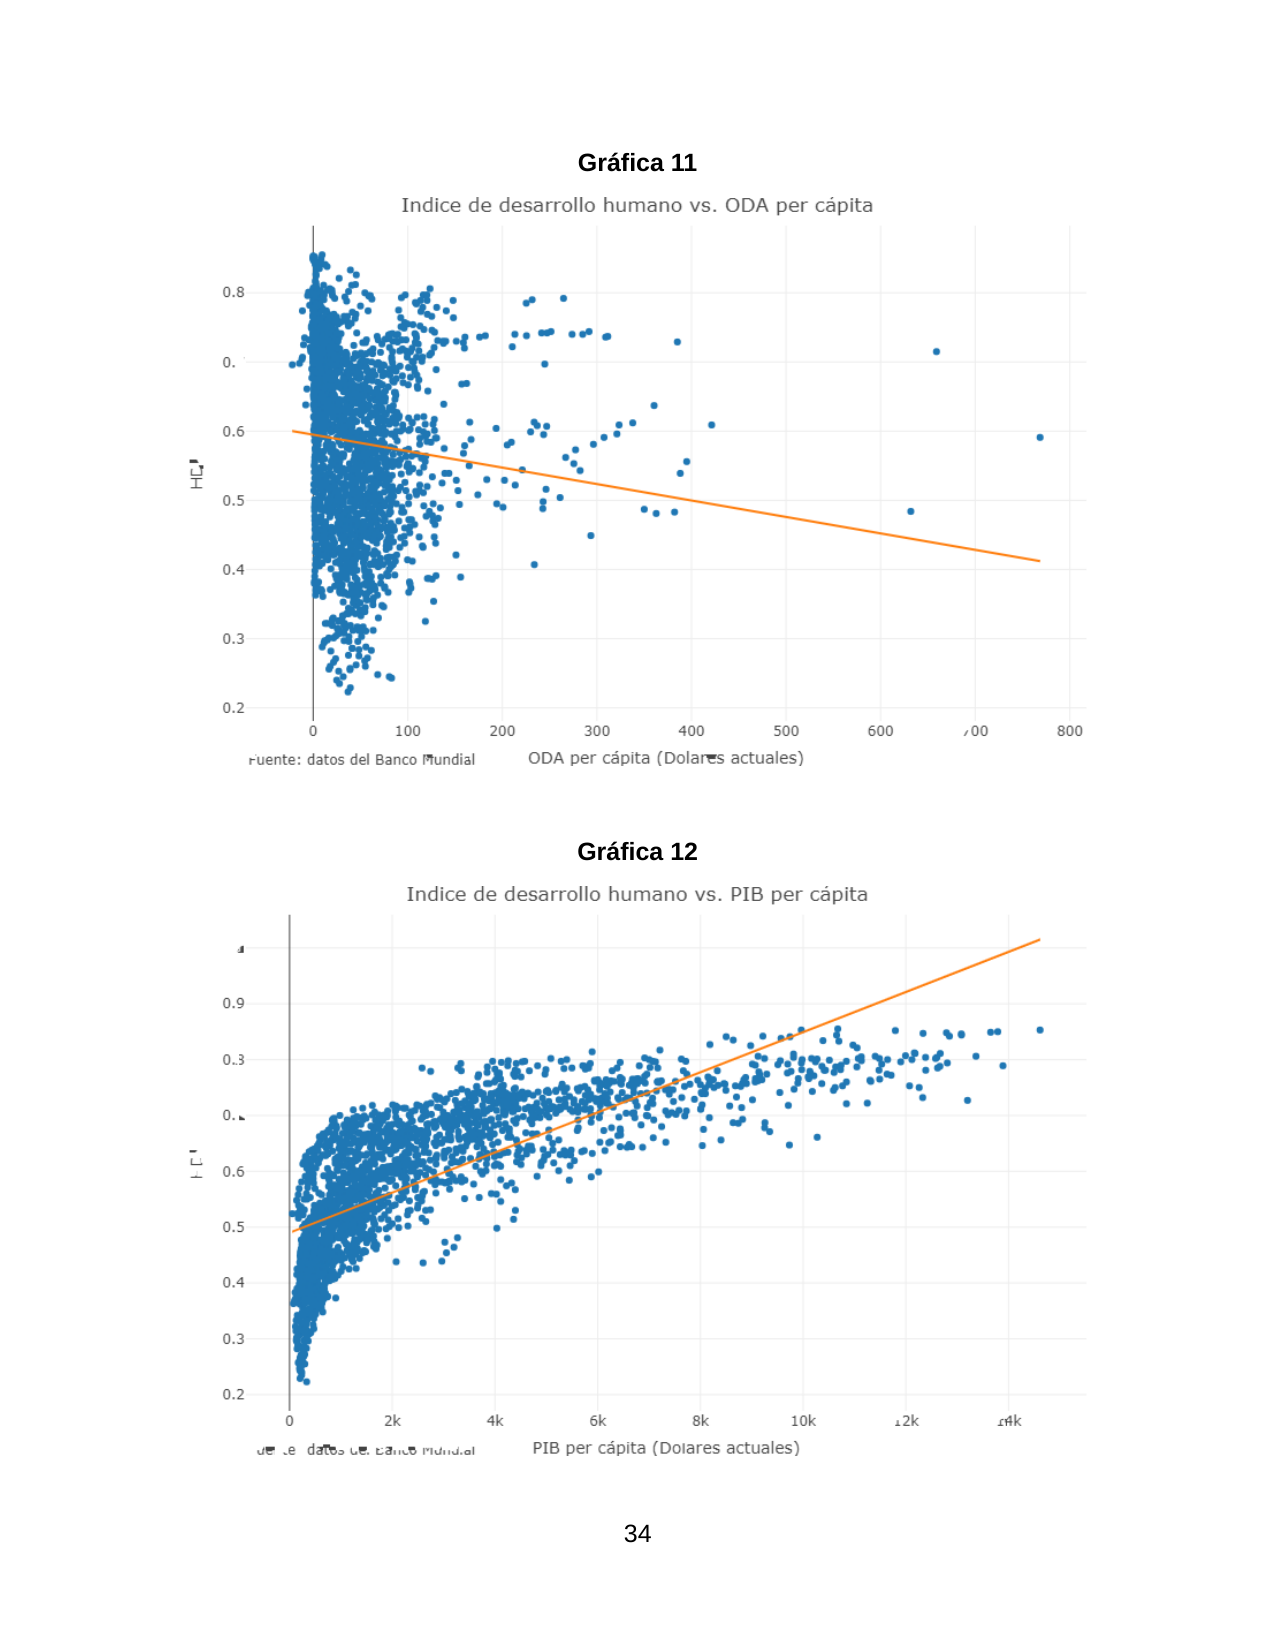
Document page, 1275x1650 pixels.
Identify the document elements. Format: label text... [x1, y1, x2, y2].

text Gráfica 12 [177, 837, 1098, 865]
picture [177, 197, 1098, 766]
text Gráfica 11 [177, 148, 1098, 176]
picture [177, 886, 1098, 1456]
